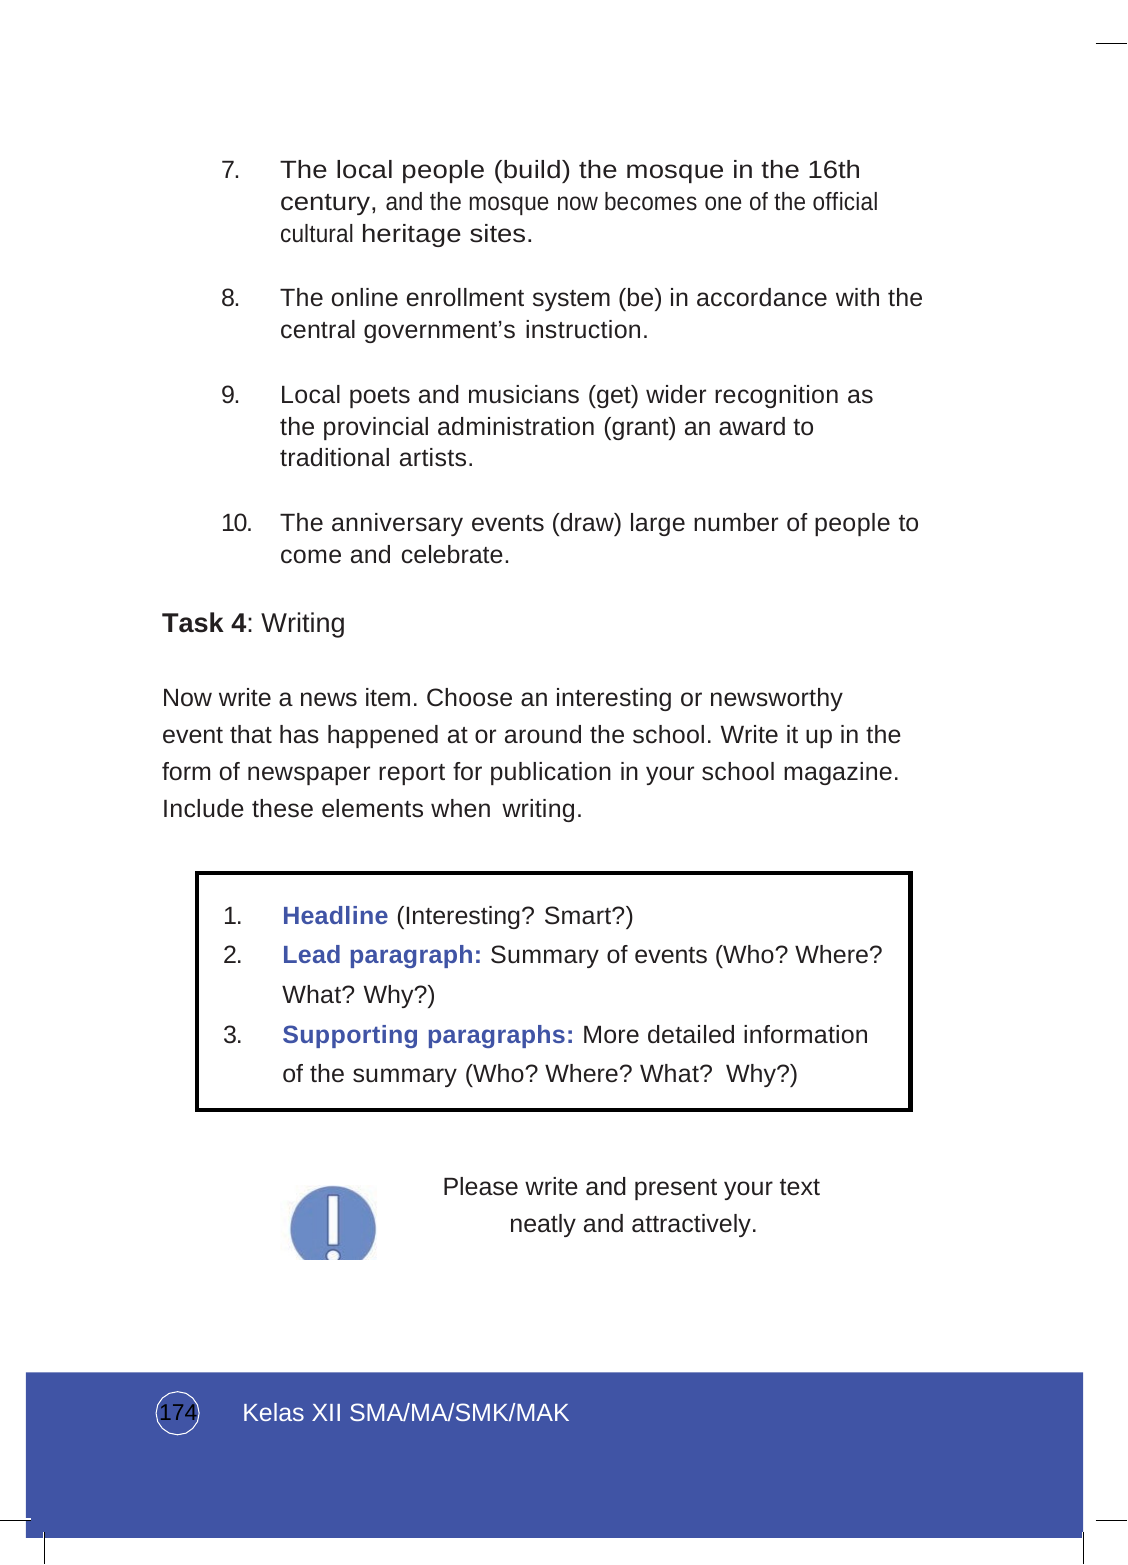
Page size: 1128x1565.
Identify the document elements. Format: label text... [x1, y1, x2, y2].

picture [280, 1185, 378, 1260]
text Now write a news item. Choose an interesting or newsworthy event that has happened at or around the school. Write it up in the form of newspaper report for publication in your school magazine. Include these elements when writing. [162, 682, 906, 823]
text Please write and present your text neatly and attractively. [442, 1172, 885, 1238]
list The online enrollment system (be) in accordance with the central government’s instruction. [221, 283, 935, 344]
list The anniversary events (draw) large number of people to come and celebrate. [221, 508, 929, 569]
text Task 4: Writing [162, 607, 1023, 639]
list The local people (build) the mosque in the 16th century, and the mosque now becomes one of the official cultural heritage sites. [221, 155, 927, 248]
list Local poets and musicians (get) wider recognition as the provincial administration (grant) an award to traditional artists. [221, 380, 883, 472]
